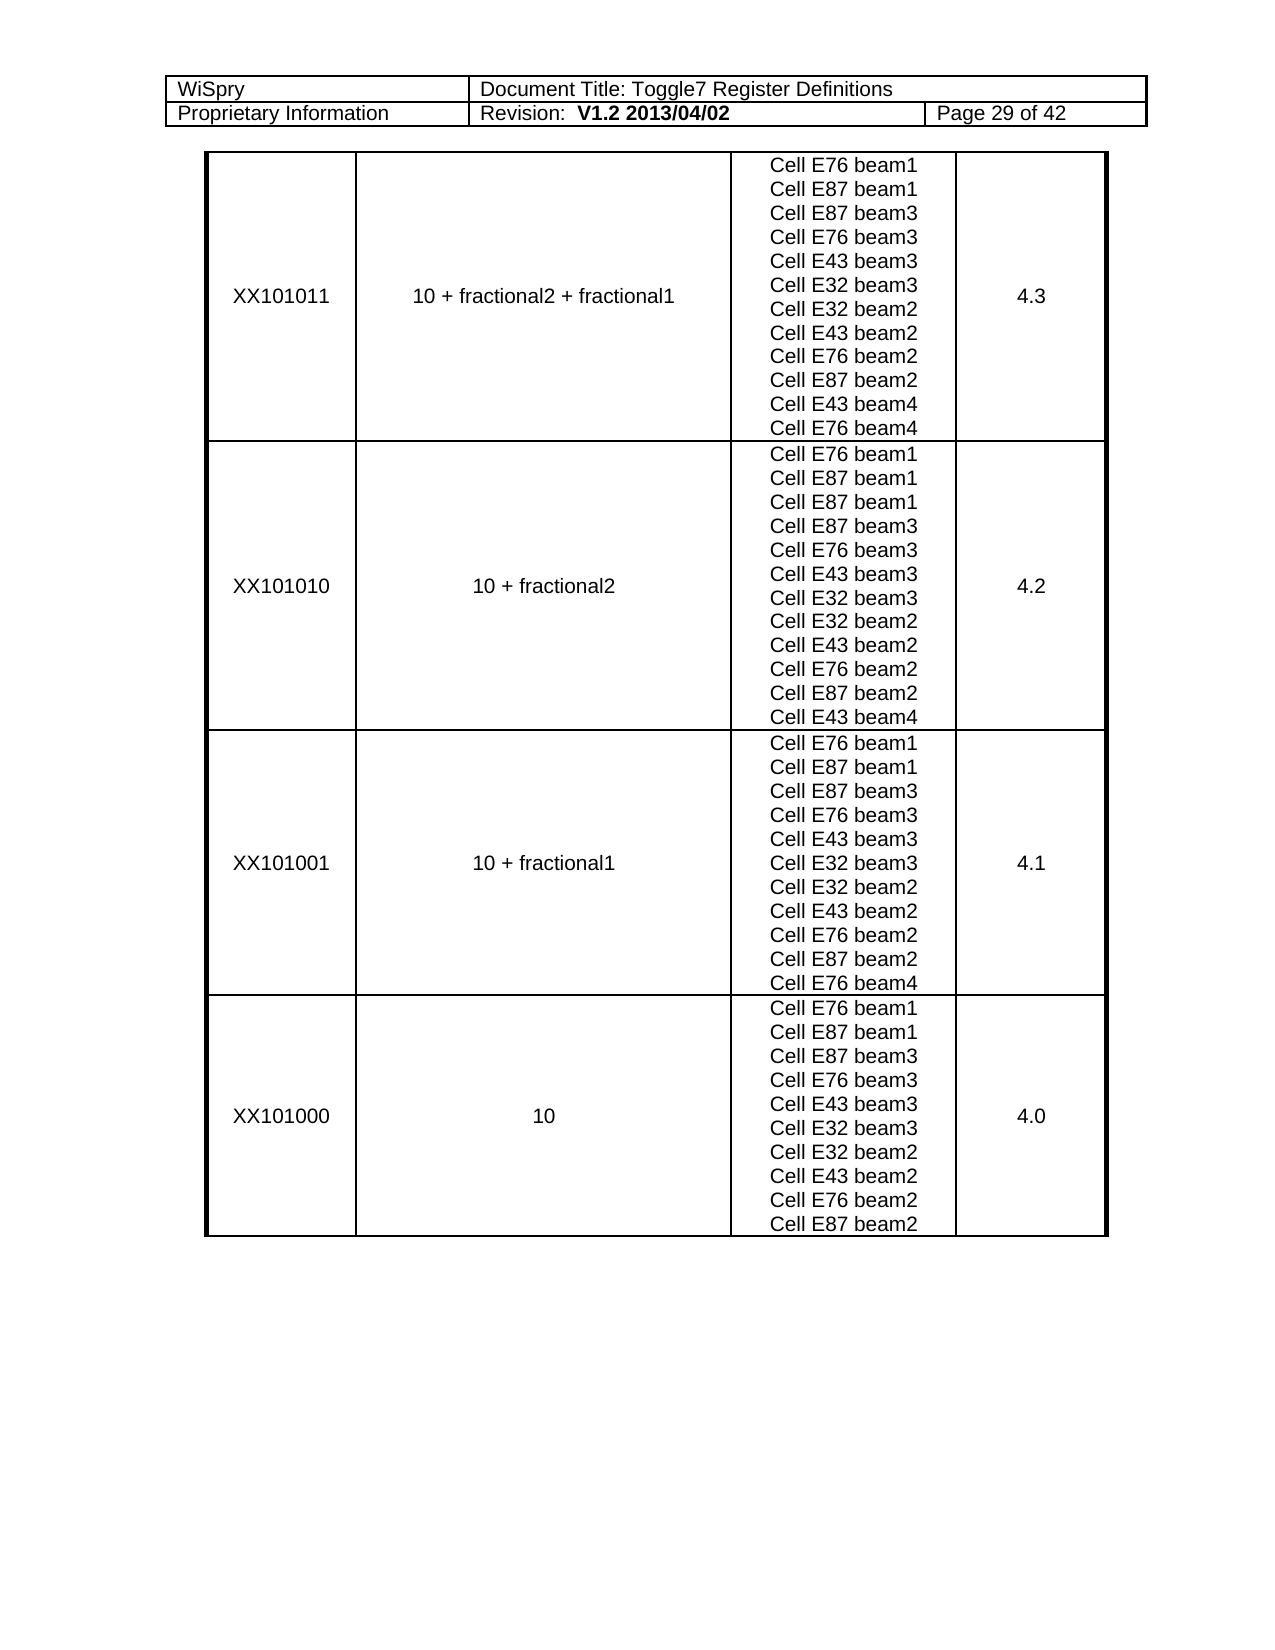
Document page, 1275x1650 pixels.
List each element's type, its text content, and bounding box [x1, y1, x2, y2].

table_cell 10 + fractional2 + fractional1 [357, 153, 730, 440]
table_cell Cell E76 beam1 Cell E87 beam1 Cell E87 beam3 Cell E76 beam3 Cell E43 beam3 Cell E32 beam3 Cell E32 beam2 Cell E43 beam2 Cell E76 beam2 Cell E87 beam2 Cell E76 beam4 [732, 731, 955, 994]
table_cell XX101000 [209, 996, 355, 1235]
table_cell 4.1 [957, 731, 1104, 994]
table_cell 4.2 [957, 442, 1104, 729]
table_cell Cell E76 beam1 Cell E87 beam1 Cell E87 beam3 Cell E76 beam3 Cell E43 beam3 Cell E32 beam3 Cell E32 beam2 Cell E43 beam2 Cell E76 beam2 Cell E87 beam2 [732, 996, 955, 1235]
table_cell XX101010 [209, 442, 355, 729]
table_cell XX101001 [209, 731, 355, 994]
table_cell Cell E76 beam1 Cell E87 beam1 Cell E87 beam3 Cell E76 beam3 Cell E43 beam3 Cell E32 beam3 Cell E32 beam2 Cell E43 beam2 Cell E76 beam2 Cell E87 beam2 Cell E43 beam4 Cell E76 beam4 [732, 153, 955, 440]
table_cell Cell E76 beam1 Cell E87 beam1 Cell E87 beam1 Cell E87 beam3 Cell E76 beam3 Cell E43 beam3 Cell E32 beam3 Cell E32 beam2 Cell E43 beam2 Cell E76 beam2 Cell E87 beam2 Cell E43 beam4 [732, 442, 955, 729]
table_cell 4.0 [957, 996, 1104, 1235]
table_cell 10 [357, 996, 730, 1235]
table_cell XX101011 [209, 153, 355, 440]
table_cell 4.3 [957, 153, 1104, 440]
table_cell 10 + fractional2 [357, 442, 730, 729]
table_cell 10 + fractional1 [357, 731, 730, 994]
